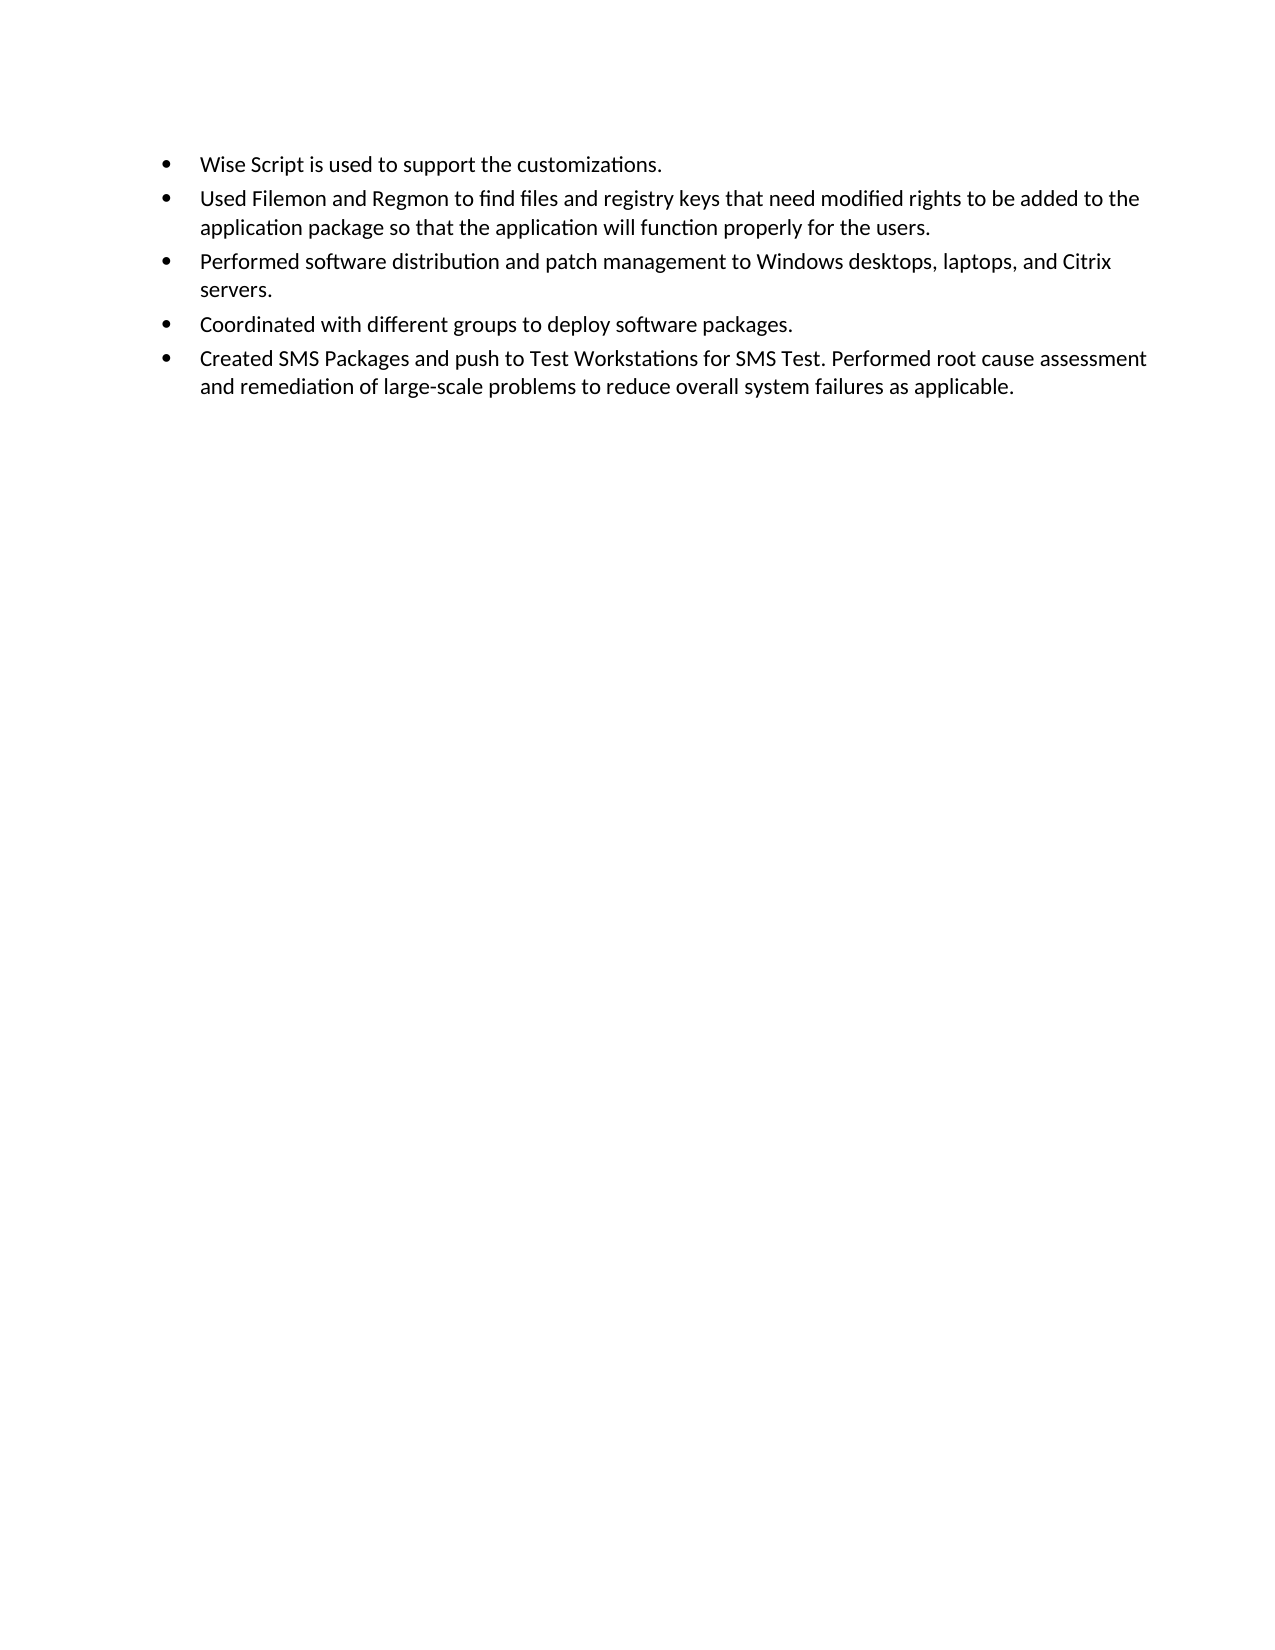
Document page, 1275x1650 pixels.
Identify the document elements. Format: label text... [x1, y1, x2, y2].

list Performed software distribution and patch management to Windows desktops, laptops, and Citrix servers. [162, 247, 1162, 303]
list Used Filemon and Regmon to find files and registry keys that need modified rights to be added to the application package so that the application will function properly for the users. [162, 184, 1162, 241]
list Wise Script is used to support the customizations. [162, 150, 1162, 178]
list Coordinated with different groups to deploy software packages. [162, 310, 1162, 338]
list Created SMS Packages and push to Test Workstations for SMS Test. Performed root cause assessment and remediation of large-scale problems to reduce overall system failures as applicable. [162, 344, 1162, 400]
